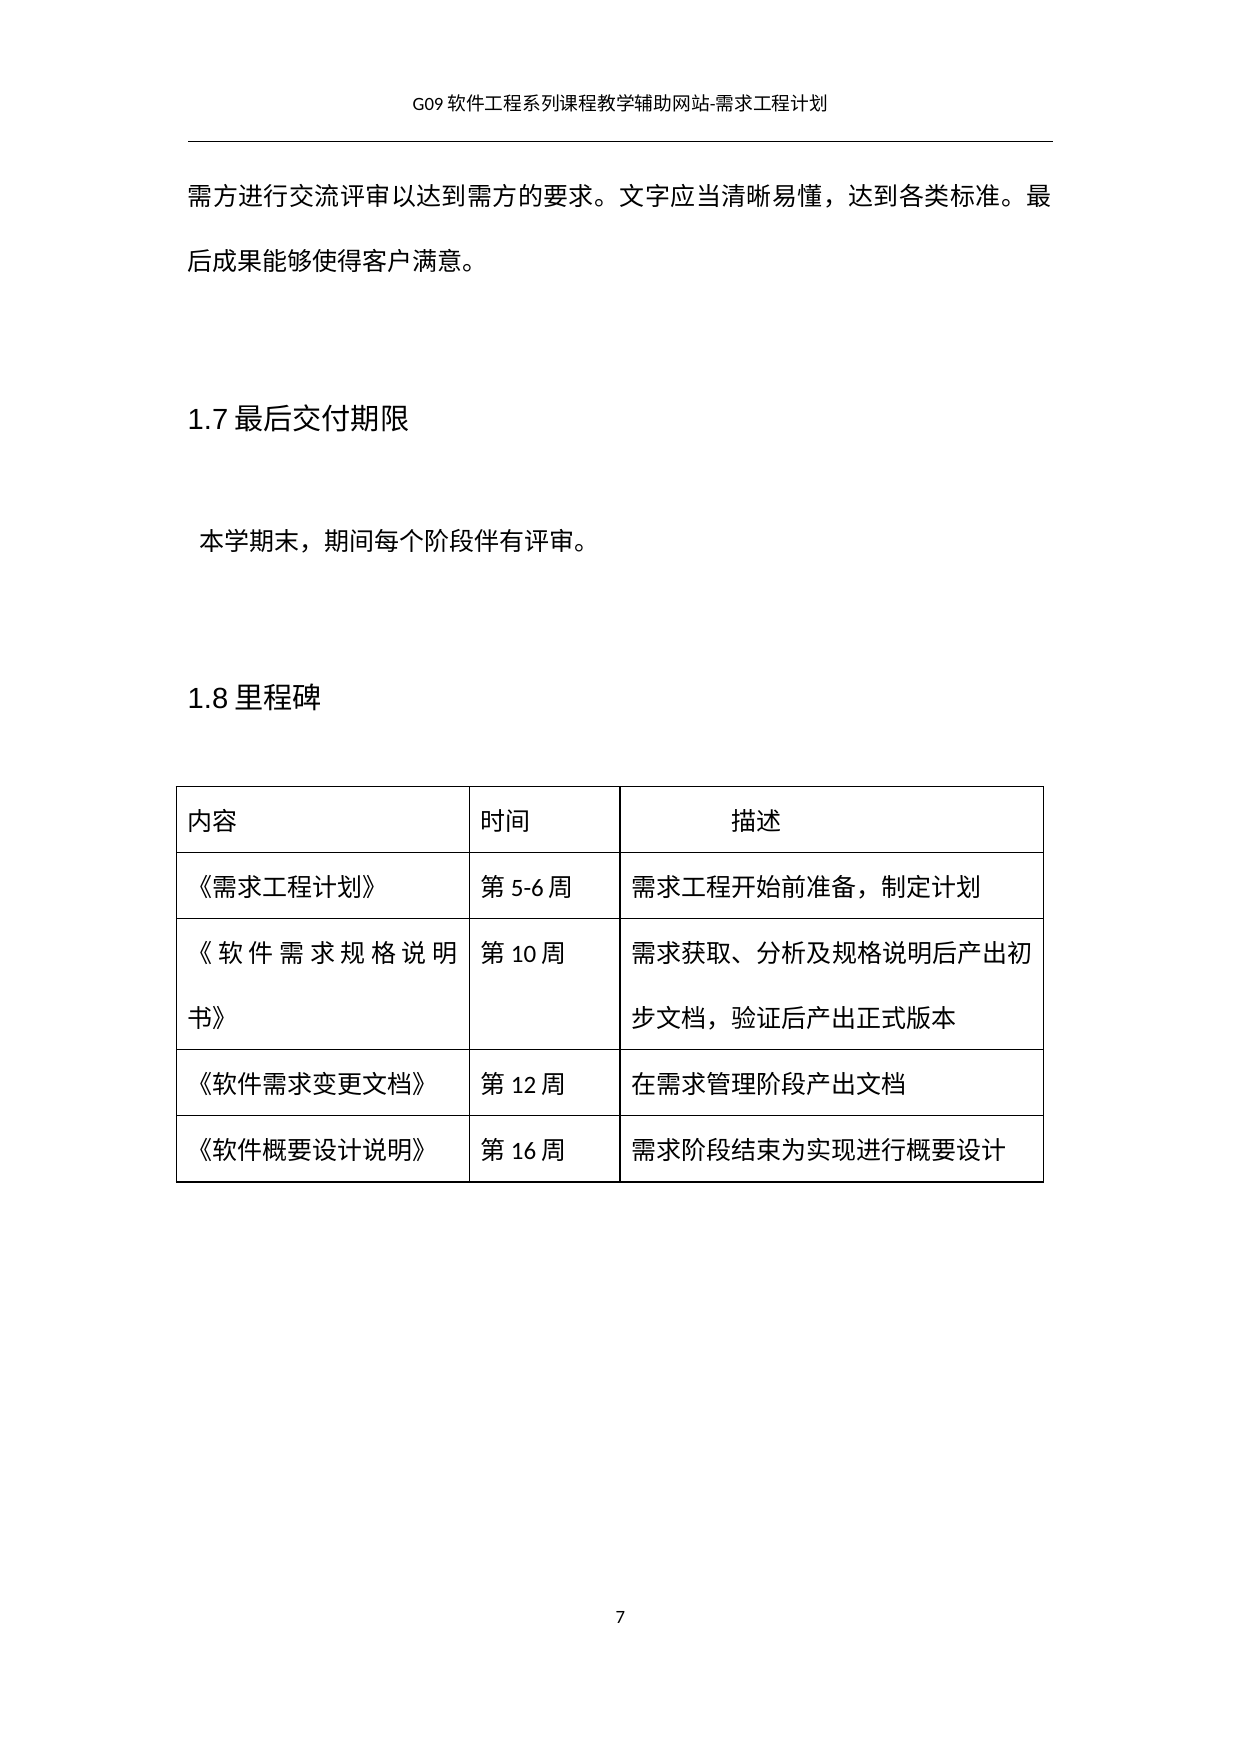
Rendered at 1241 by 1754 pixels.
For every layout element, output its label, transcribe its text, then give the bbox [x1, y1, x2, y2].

table_cell 《软件概要设计说明》 [177, 1116, 469, 1181]
table_cell 第16周 [470, 1116, 619, 1181]
table_header 时间 [470, 787, 619, 852]
text 本学期末，期间每个阶段伴有评审。 [187, 507, 1053, 572]
table_cell 《软件需求变更文档》 [177, 1050, 469, 1115]
table_cell 在需求管理阶段产出文档 [621, 1050, 1043, 1115]
table_header 内容 [177, 787, 469, 852]
table_cell 需求阶段结束为实现进行概要设计 [621, 1116, 1043, 1181]
table_cell 第12周 [470, 1050, 619, 1115]
subtitle 1.8里程碑 [187, 664, 1053, 729]
table_cell 需求工程开始前准备，制定计划 [621, 853, 1043, 918]
table_cell 第10周 [470, 919, 619, 1049]
table_cell 需求获取、分析及规格说明后产出初步文档，验证后产出正式版本 [621, 919, 1043, 1049]
table_cell 第5-6周 [470, 853, 619, 918]
table_cell 《需求工程计划》 [177, 853, 469, 918]
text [187, 162, 1053, 292]
table_header 描述 [621, 787, 1043, 852]
subtitle 1.7最后交付期限 [187, 384, 1053, 449]
table_cell 《软件需求规格说明书》 [177, 919, 469, 1049]
